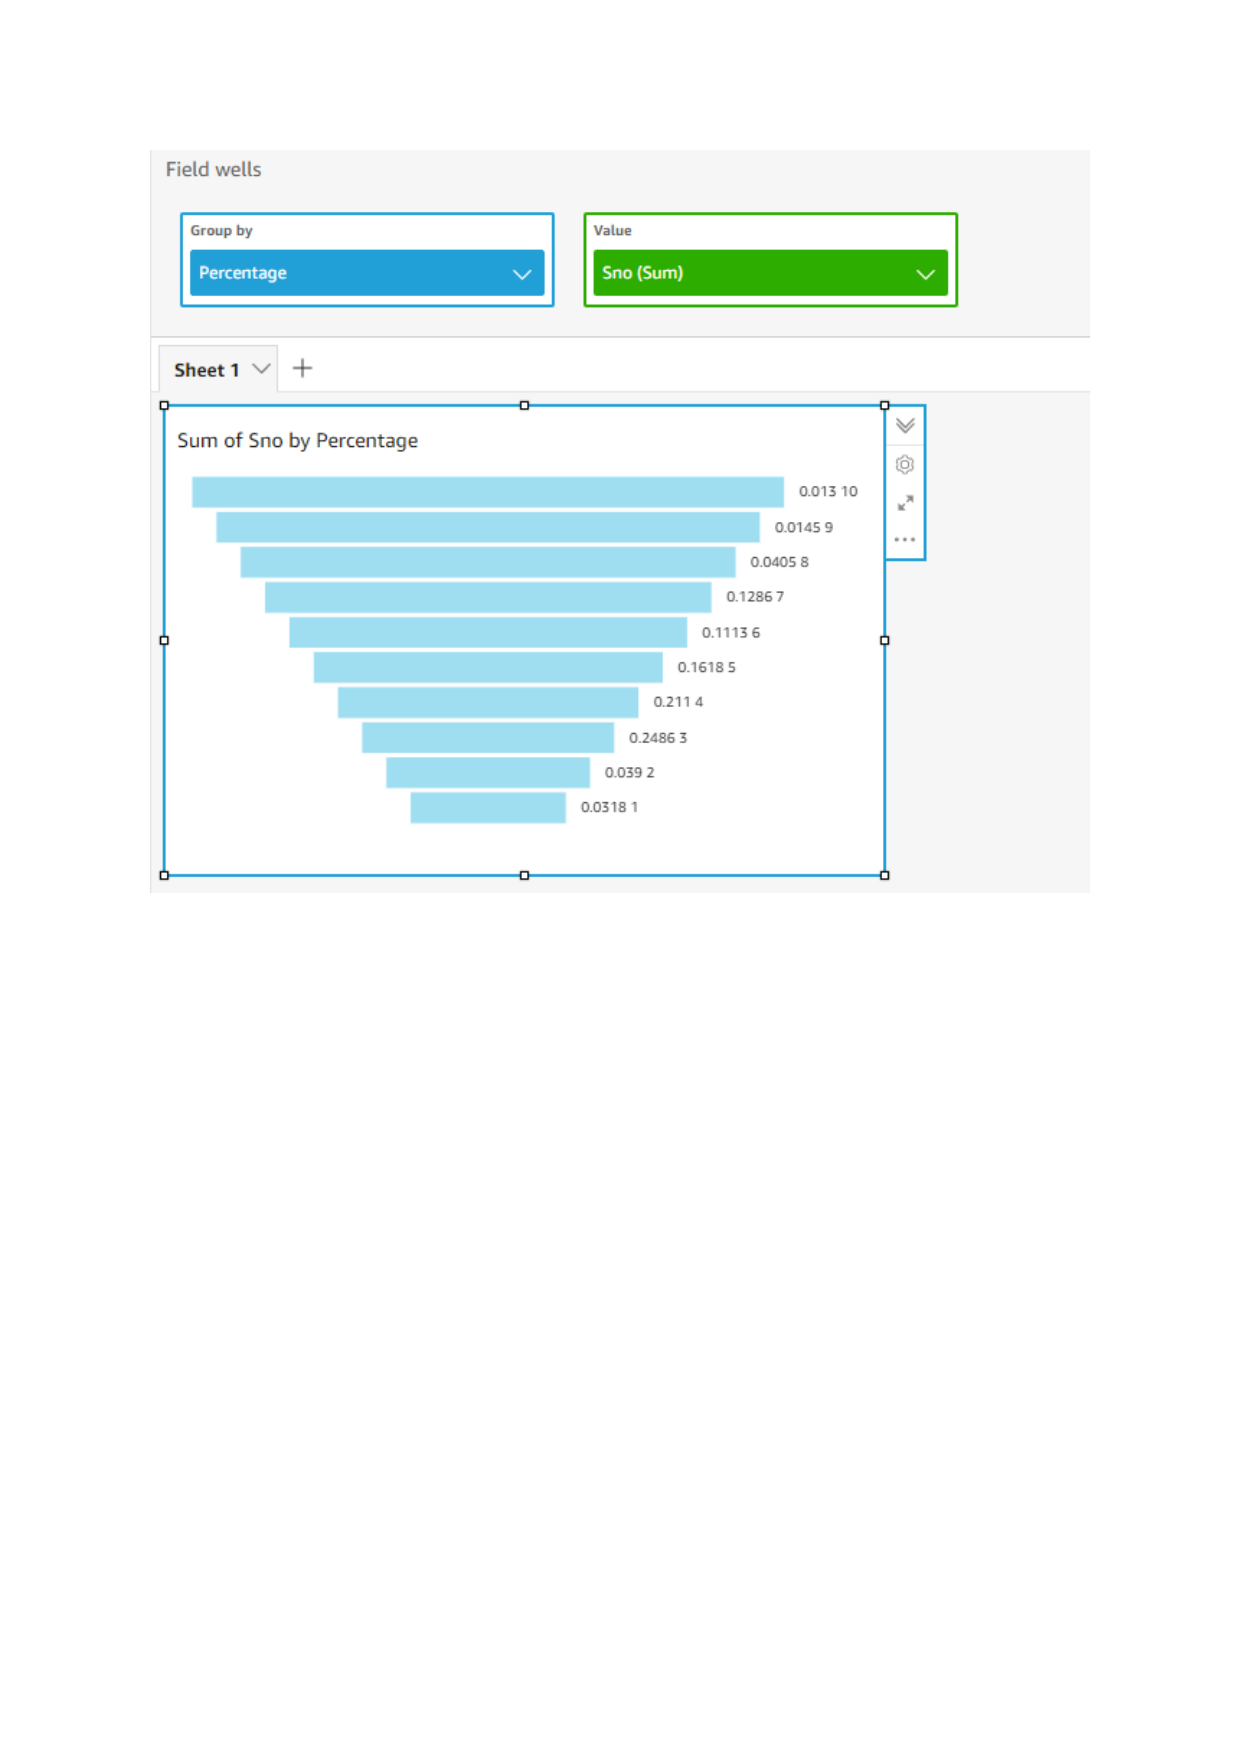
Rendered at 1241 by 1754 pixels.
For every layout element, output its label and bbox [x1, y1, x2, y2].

picture [150, 150, 1091, 893]
